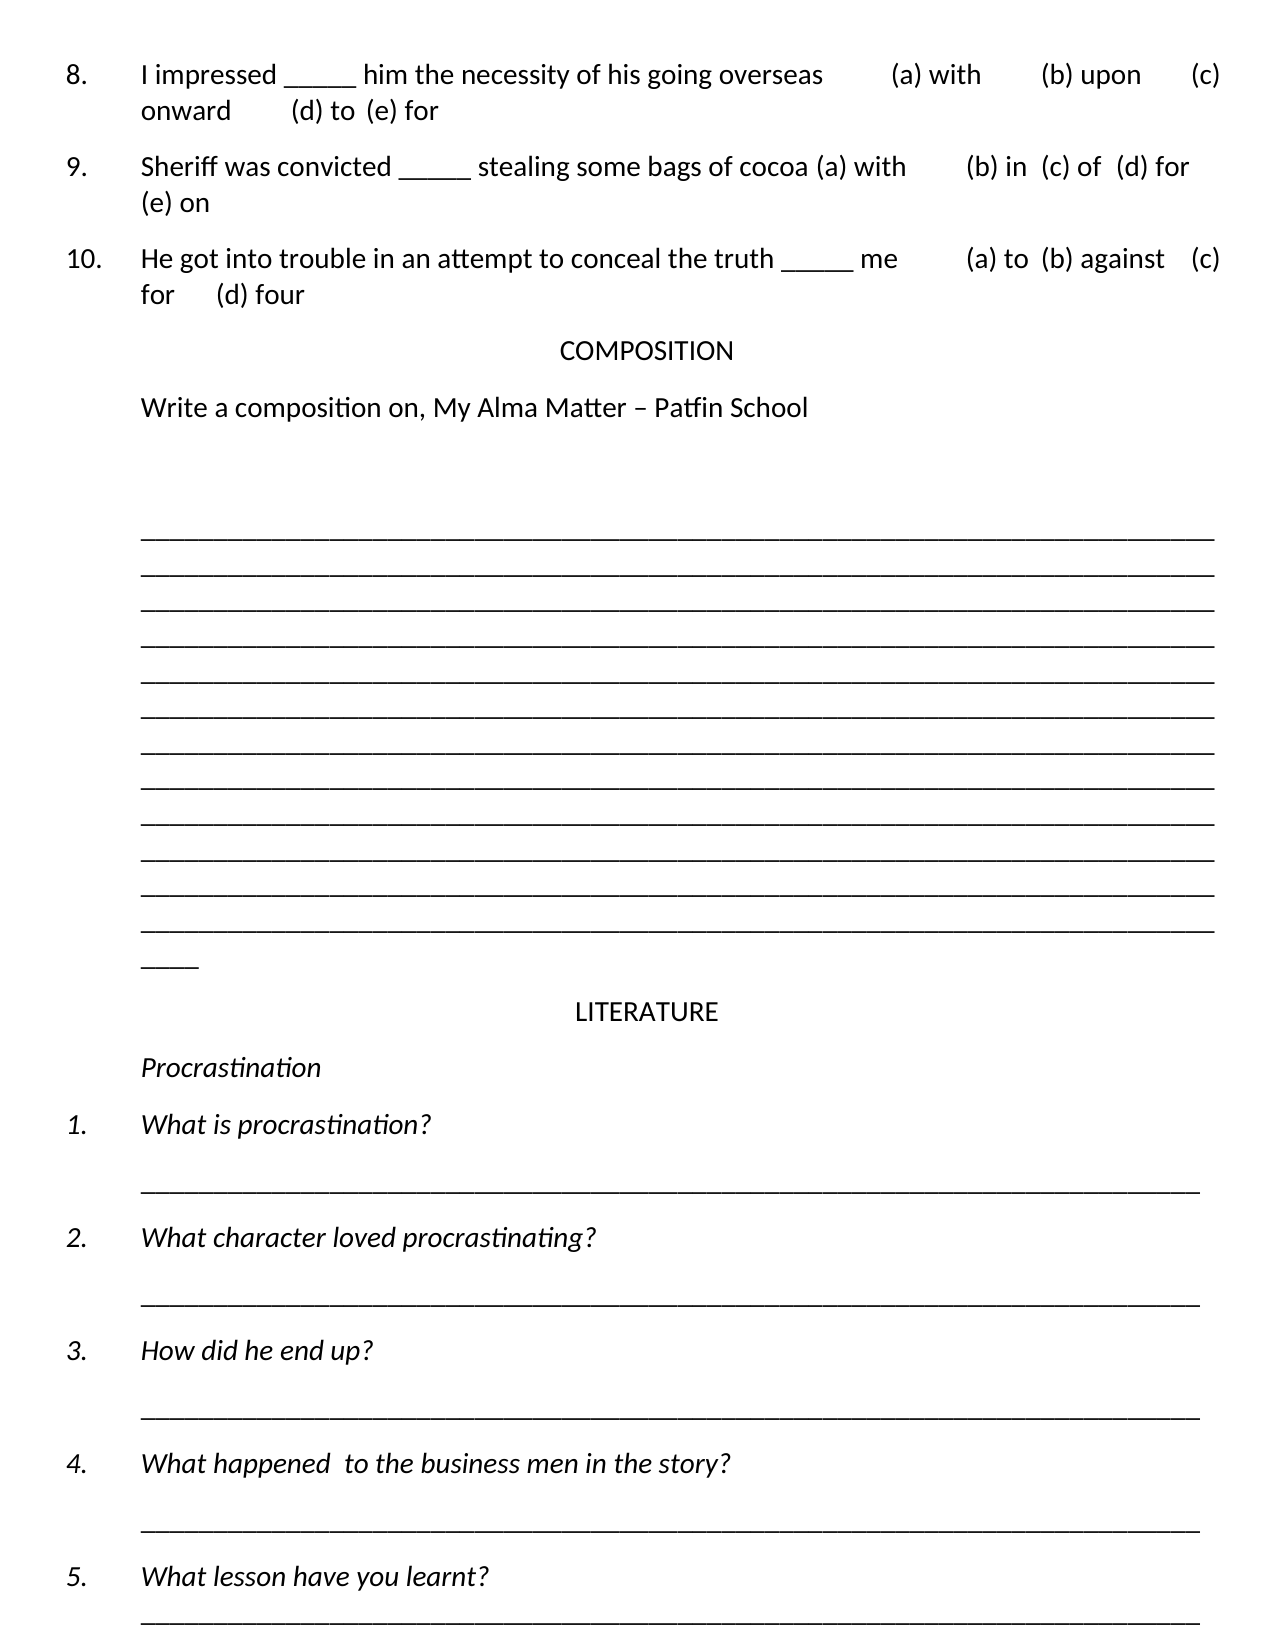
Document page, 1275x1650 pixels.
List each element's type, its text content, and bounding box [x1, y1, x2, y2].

text 9. Sheriff was convicted _____ stealing some bags of cocoa (a) with (b) in (c) of (d) for (e) on [66, 148, 1228, 219]
text _________________________________________________________________________ [66, 1162, 1228, 1198]
text 10. He got into trouble in an attempt to conceal the truth _____ me (a) to (b) against (c) for (d) four [66, 240, 1228, 312]
text _________________________________________________________________________ [141, 1388, 1228, 1424]
text _________________________________________________________________________ [141, 1275, 1228, 1311]
text Procrastination [66, 1049, 1228, 1085]
text 5. What lesson have you learnt? _________________________________________________________________________ [66, 1558, 1228, 1629]
text 2. What character loved procrastinating? [66, 1219, 1228, 1254]
text ____________________________________________________________________________________________________________________________________________________________________________________________________________________________________________________________________________________________________________________________________________________________________________________________________________________________________________________________________________________________________________________________________________________________________________________________________________________________________________________________________________________________________________________________________________________________________________________________________________________________________________________________________________________________________________________________ [66, 445, 1228, 972]
text 1. What is procrastination? [66, 1106, 1228, 1142]
text COMPOSITION [66, 332, 1228, 368]
text 3. How did he end up? [66, 1332, 1228, 1367]
text 4. What happened to the business men in the story? [66, 1445, 1228, 1480]
text _________________________________________________________________________ [141, 1501, 1228, 1537]
text Write a composition on, My Alma Matter – Patfin School [66, 389, 1228, 424]
text LITERATURE [66, 993, 1228, 1029]
text 8. I impressed _____ him the necessity of his going overseas (a) with (b) upon (c) onward (d) to (e) for [66, 56, 1228, 127]
